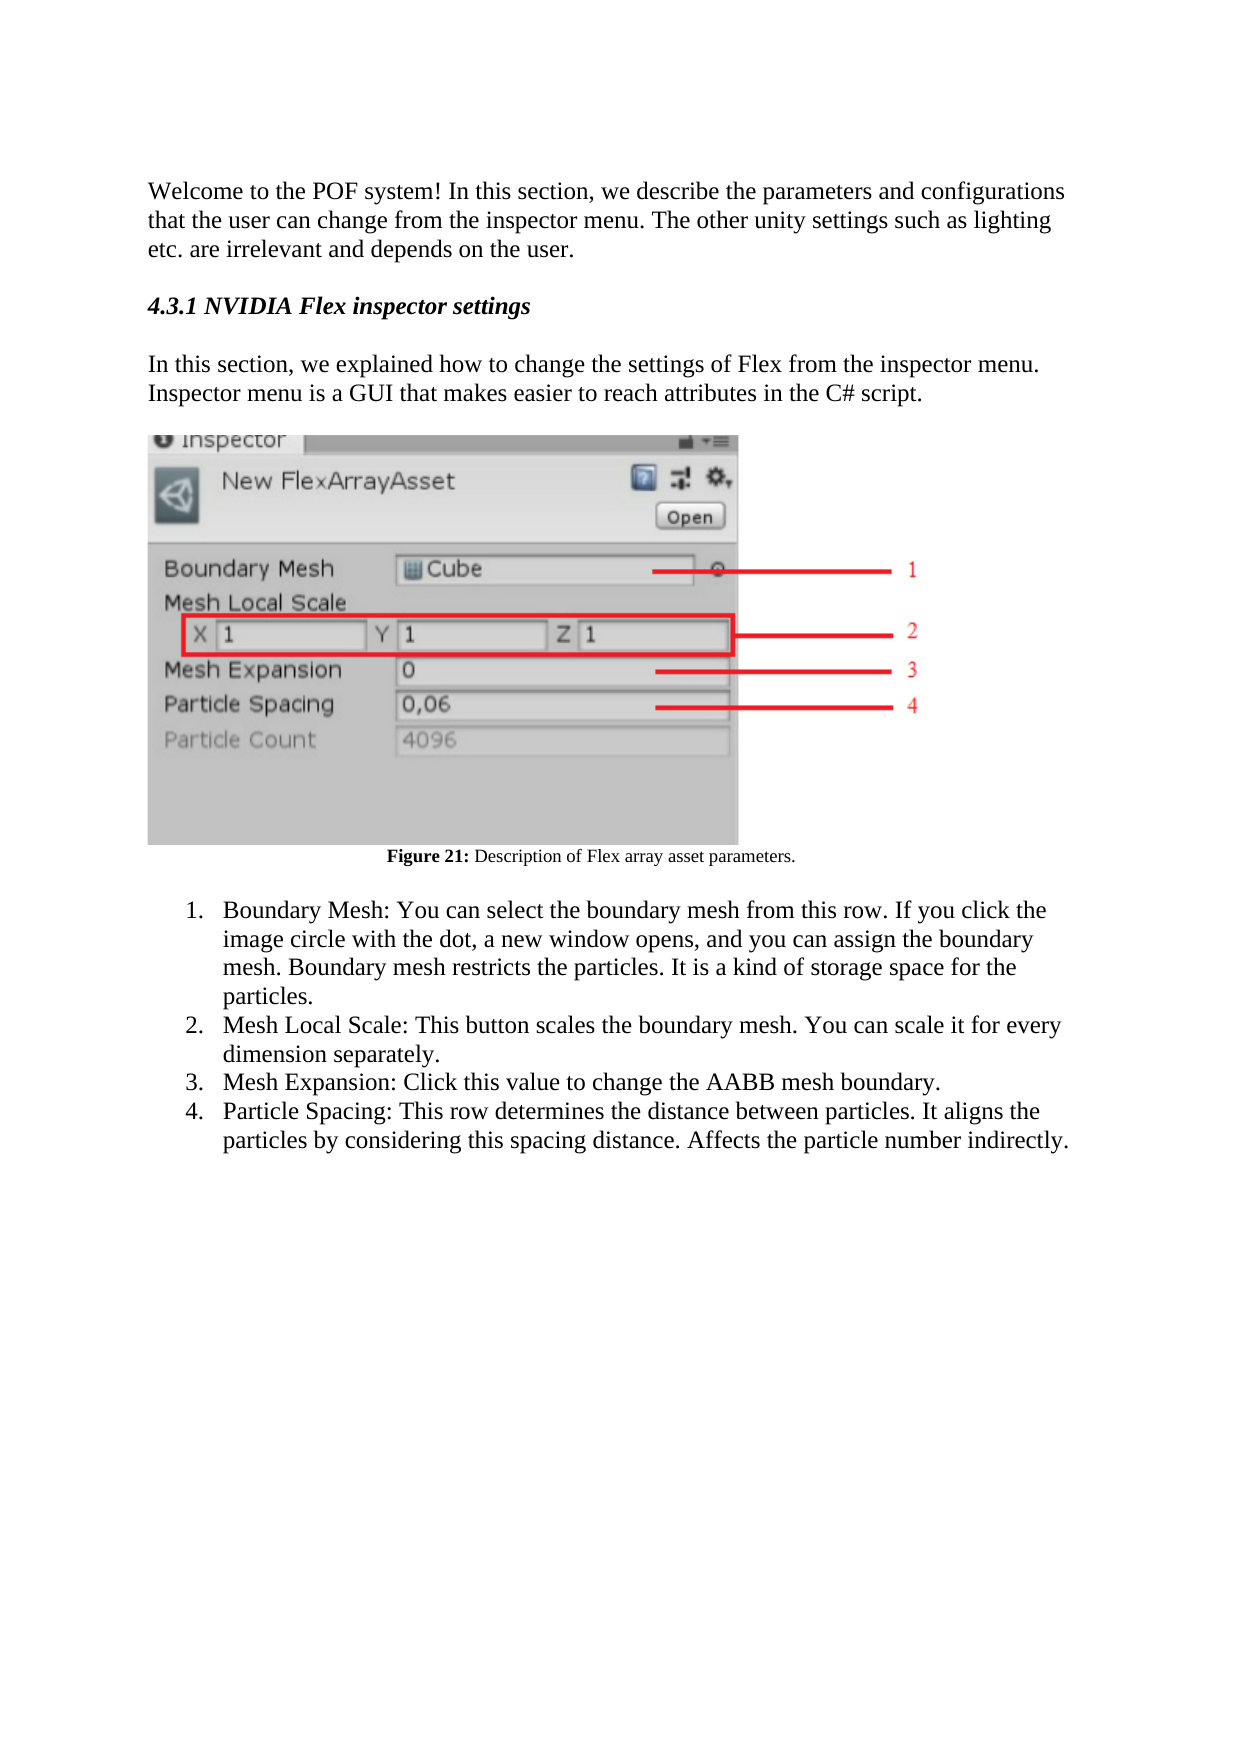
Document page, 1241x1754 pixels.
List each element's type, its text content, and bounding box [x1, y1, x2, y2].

text 4.3.1 NVIDIA Flex inspector settings [148, 291, 1093, 320]
text In this section, we explained how to change the settings of Flex from the inspector menu. Inspector menu is a GUI that makes easier to reach attributes in the C# script. [148, 349, 1093, 406]
list Boundary Mesh: You can select the boundary mesh from this row. If you click the image circle with the dot, a new window opens, and you can assign the boundary mesh. Boundary mesh restricts the particles. It is a kind of storage space for the particles. [185, 895, 1093, 1010]
picture [147, 435, 953, 845]
list Mesh Expansion: Click this value to change the AABB mesh boundary. [185, 1067, 1093, 1096]
text Figure 21: Description of Flex array asset parameters. [148, 844, 1093, 866]
list Particle Spacing: This row determines the distance between particles. It aligns the particles by considering this spacing distance. Affects the particle number indirectly. [185, 1096, 1093, 1154]
list Mesh Local Scale: This button scales the boundary mesh. You can scale it for every dimension separately. [185, 1010, 1093, 1067]
text Welcome to the POF system! In this section, we describe the parameters and configurations that the user can change from the inspector menu. The other unity settings such as lighting etc. are irrelevant and depends on the user. [148, 176, 1093, 263]
